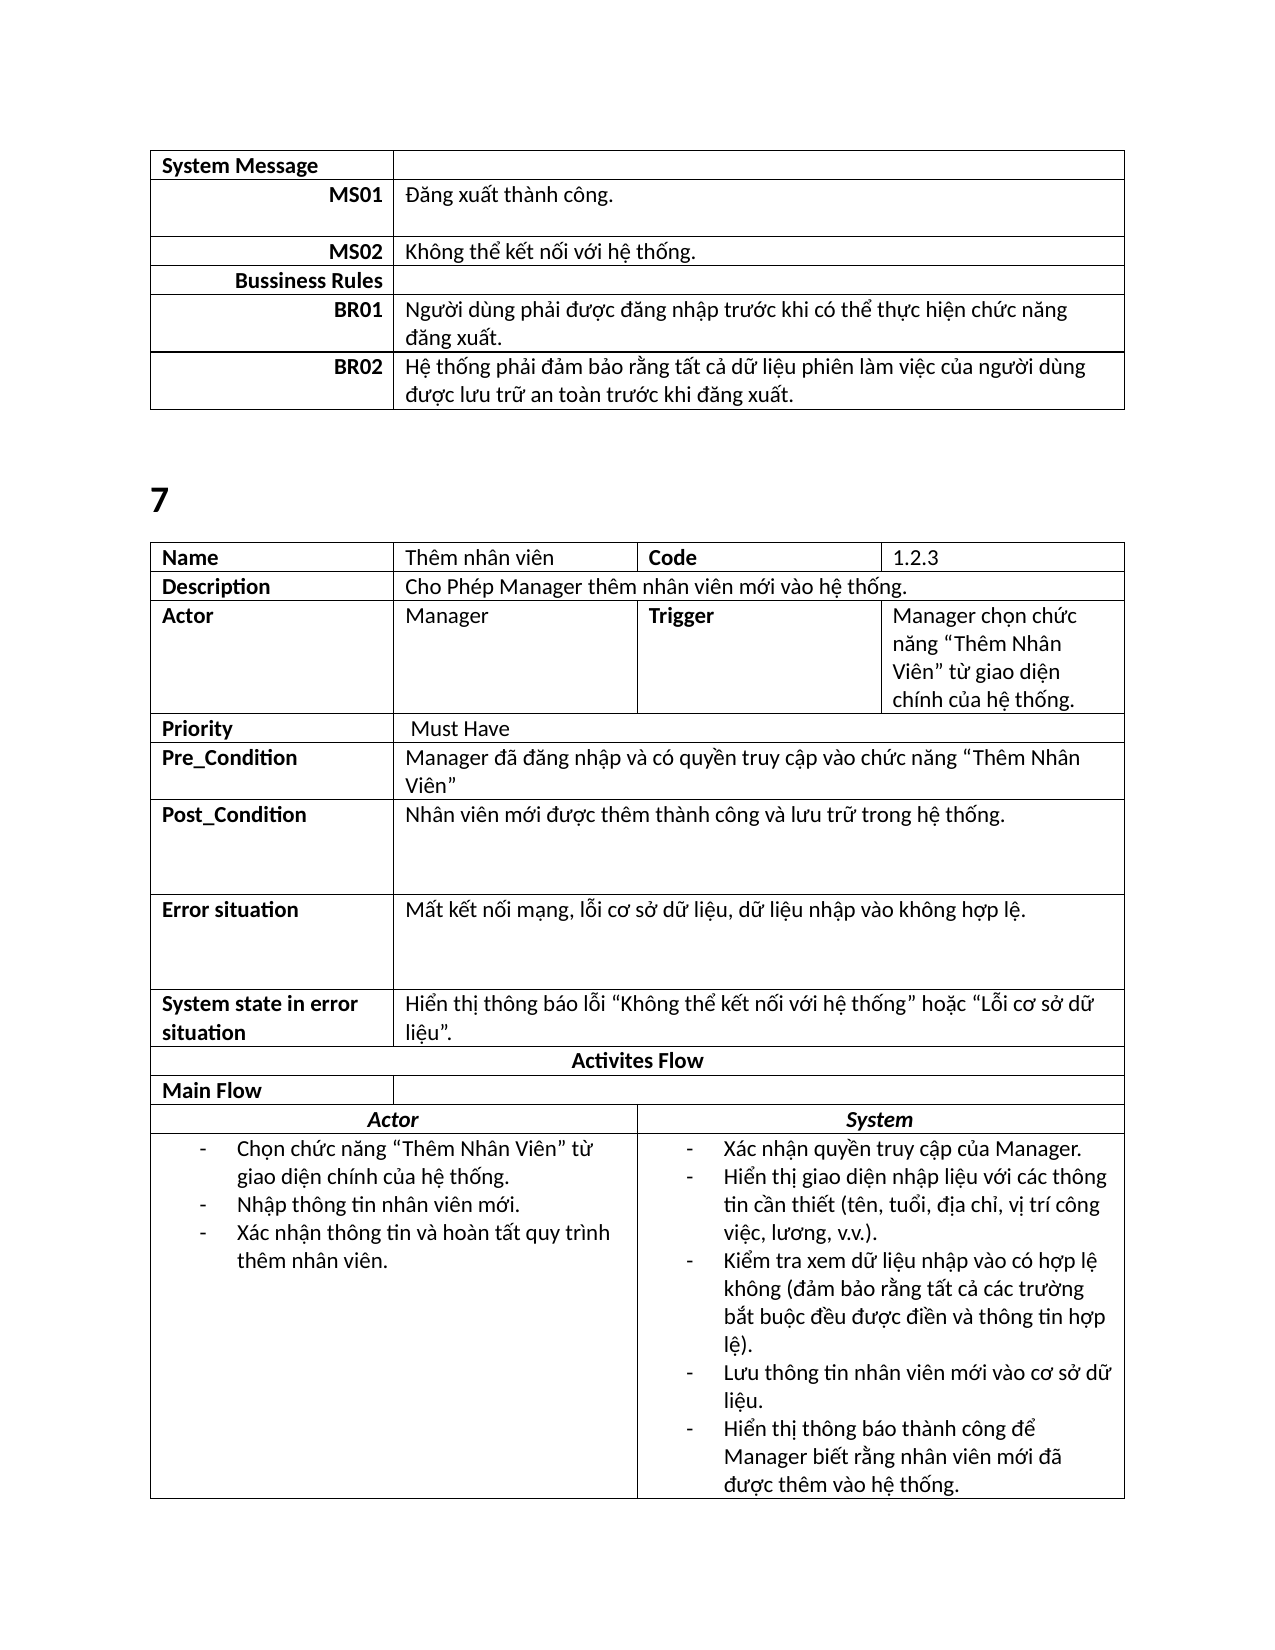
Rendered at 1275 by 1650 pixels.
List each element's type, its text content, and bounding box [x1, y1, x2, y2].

table_header Name [151, 543, 393, 571]
table_cell System state in error situation [151, 990, 393, 1046]
table_cell Manager đã đăng nhập và có quyền truy cập vào chức năng “Thêm Nhân Viên” [394, 743, 1124, 799]
table_cell Cho Phép Manager thêm nhân viên mới vào hệ thống. [394, 572, 1124, 600]
table_cell Activites Flow [151, 1047, 1124, 1075]
table_cell Pre_Condition [151, 743, 393, 799]
table_cell Hệ thống phải đảm bảo rằng tất cả dữ liệu phiên làm việc của người dùng được lưu trữ an toàn trước khi đăng xuất. [394, 353, 1124, 408]
table_cell [394, 1076, 1124, 1104]
table_cell MS02 [151, 237, 393, 265]
table_cell Hiển thị thông báo lỗi “Không thể kết nối với hệ thống” hoặc “Lỗi cơ sở dữ liệu”. [394, 990, 1124, 1046]
table_cell Manager [394, 601, 637, 713]
text 7 [150, 476, 1125, 521]
table_cell Post_Condition [151, 800, 393, 894]
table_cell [151, 1134, 637, 1498]
table_cell Error situation [151, 895, 393, 988]
table_cell Actor [151, 601, 393, 713]
table_cell Manager chọn chức năng “Thêm Nhân Viên” từ giao diện chính của hệ thống. [882, 601, 1124, 713]
table_cell Người dùng phải được đăng nhập trước khi có thể thực hiện chức năng đăng xuất. [394, 295, 1124, 351]
table_cell Main Flow [151, 1076, 393, 1104]
table_cell Description [151, 572, 393, 600]
table_cell Actor [151, 1105, 637, 1133]
table_cell Priority [151, 714, 393, 742]
table_cell BR01 [151, 295, 393, 351]
table_cell System [638, 1105, 1124, 1133]
table_cell System Message [151, 151, 393, 179]
table_cell Nhân viên mới được thêm thành công và lưu trữ trong hệ thống. [394, 800, 1124, 894]
table_cell BR02 [151, 353, 393, 408]
table_header Thêm nhân viên [394, 543, 637, 571]
table_cell Must Have [394, 714, 1124, 742]
table_cell [394, 266, 1124, 294]
table_cell Đăng xuất thành công. [394, 180, 1124, 236]
table_cell Trigger [638, 601, 881, 713]
table_cell Mất kết nối mạng, lỗi cơ sở dữ liệu, dữ liệu nhập vào không hợp lệ. [394, 895, 1124, 988]
table_cell MS01 [151, 180, 393, 236]
table_header 1.2.3 [882, 543, 1124, 571]
table_cell [394, 151, 1124, 179]
table_cell Không thể kết nối với hệ thống. [394, 237, 1124, 265]
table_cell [638, 1134, 1124, 1498]
table_header Code [638, 543, 881, 571]
table_cell Bussiness Rules [151, 266, 393, 294]
